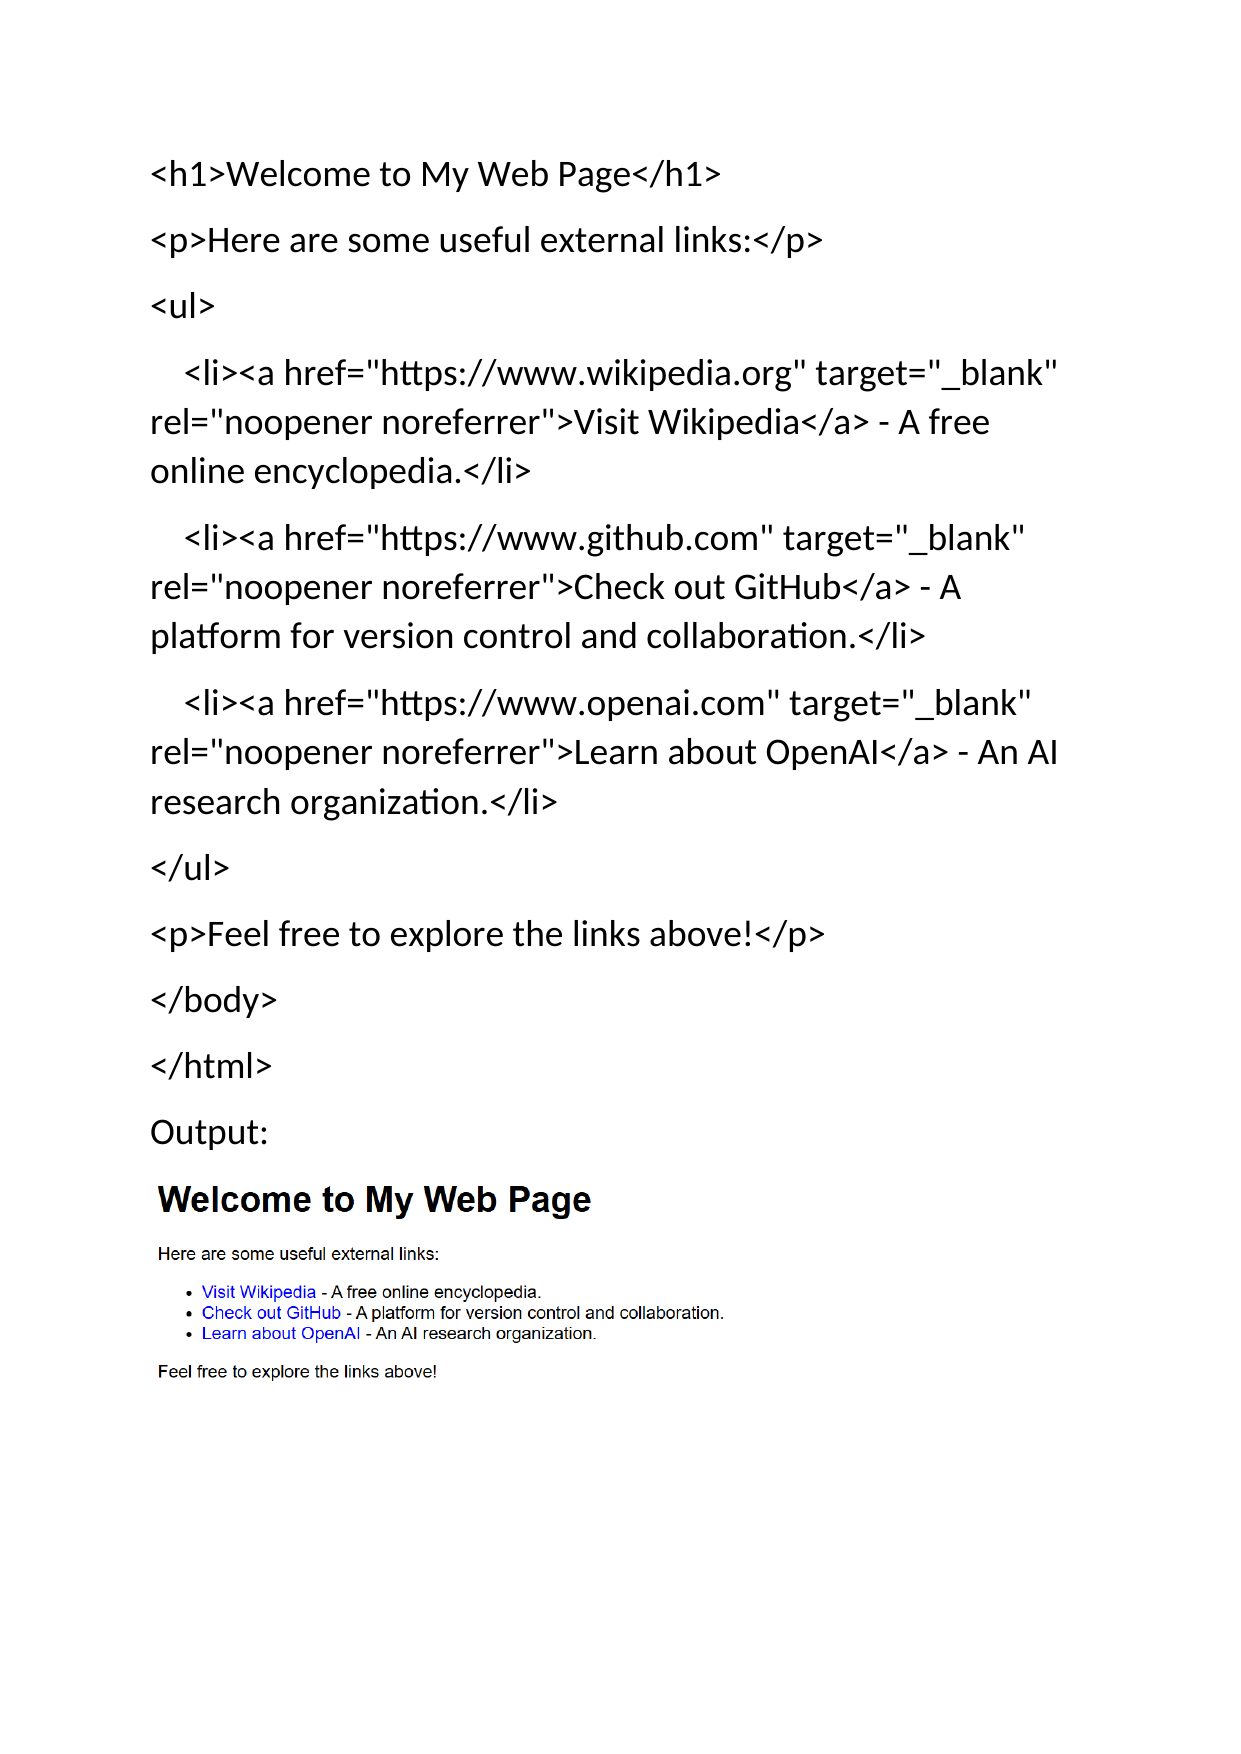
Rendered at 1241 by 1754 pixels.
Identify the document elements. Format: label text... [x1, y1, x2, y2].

text </body> [150, 976, 1090, 1022]
text <li><a href="https://www.github.com" target="_blank" rel="noopener noreferrer">Check out GitHub</a> - A platform for version control and collaboration.</li> [150, 513, 1090, 658]
text <h1>Welcome to My Web Page</h1> [150, 150, 1090, 196]
picture [150, 1174, 852, 1590]
text <li><a href="https://www.openai.com" target="_blank" rel="noopener noreferrer">Learn about OpenAI</a> - An AI research organization.</li> [150, 679, 1090, 823]
text Output: [150, 1108, 1090, 1154]
text <li><a href="https://www.wikipedia.org" target="_blank" rel="noopener noreferrer">Visit Wikipedia</a> - A free online encyclopedia.</li> [150, 348, 1090, 493]
text </ul> [150, 844, 1090, 889]
text </html> [150, 1042, 1090, 1088]
text <p>Feel free to explore the links above!</p> [150, 910, 1090, 956]
text <ul> [150, 282, 1090, 328]
text <p>Here are some useful external links:</p> [150, 216, 1090, 262]
